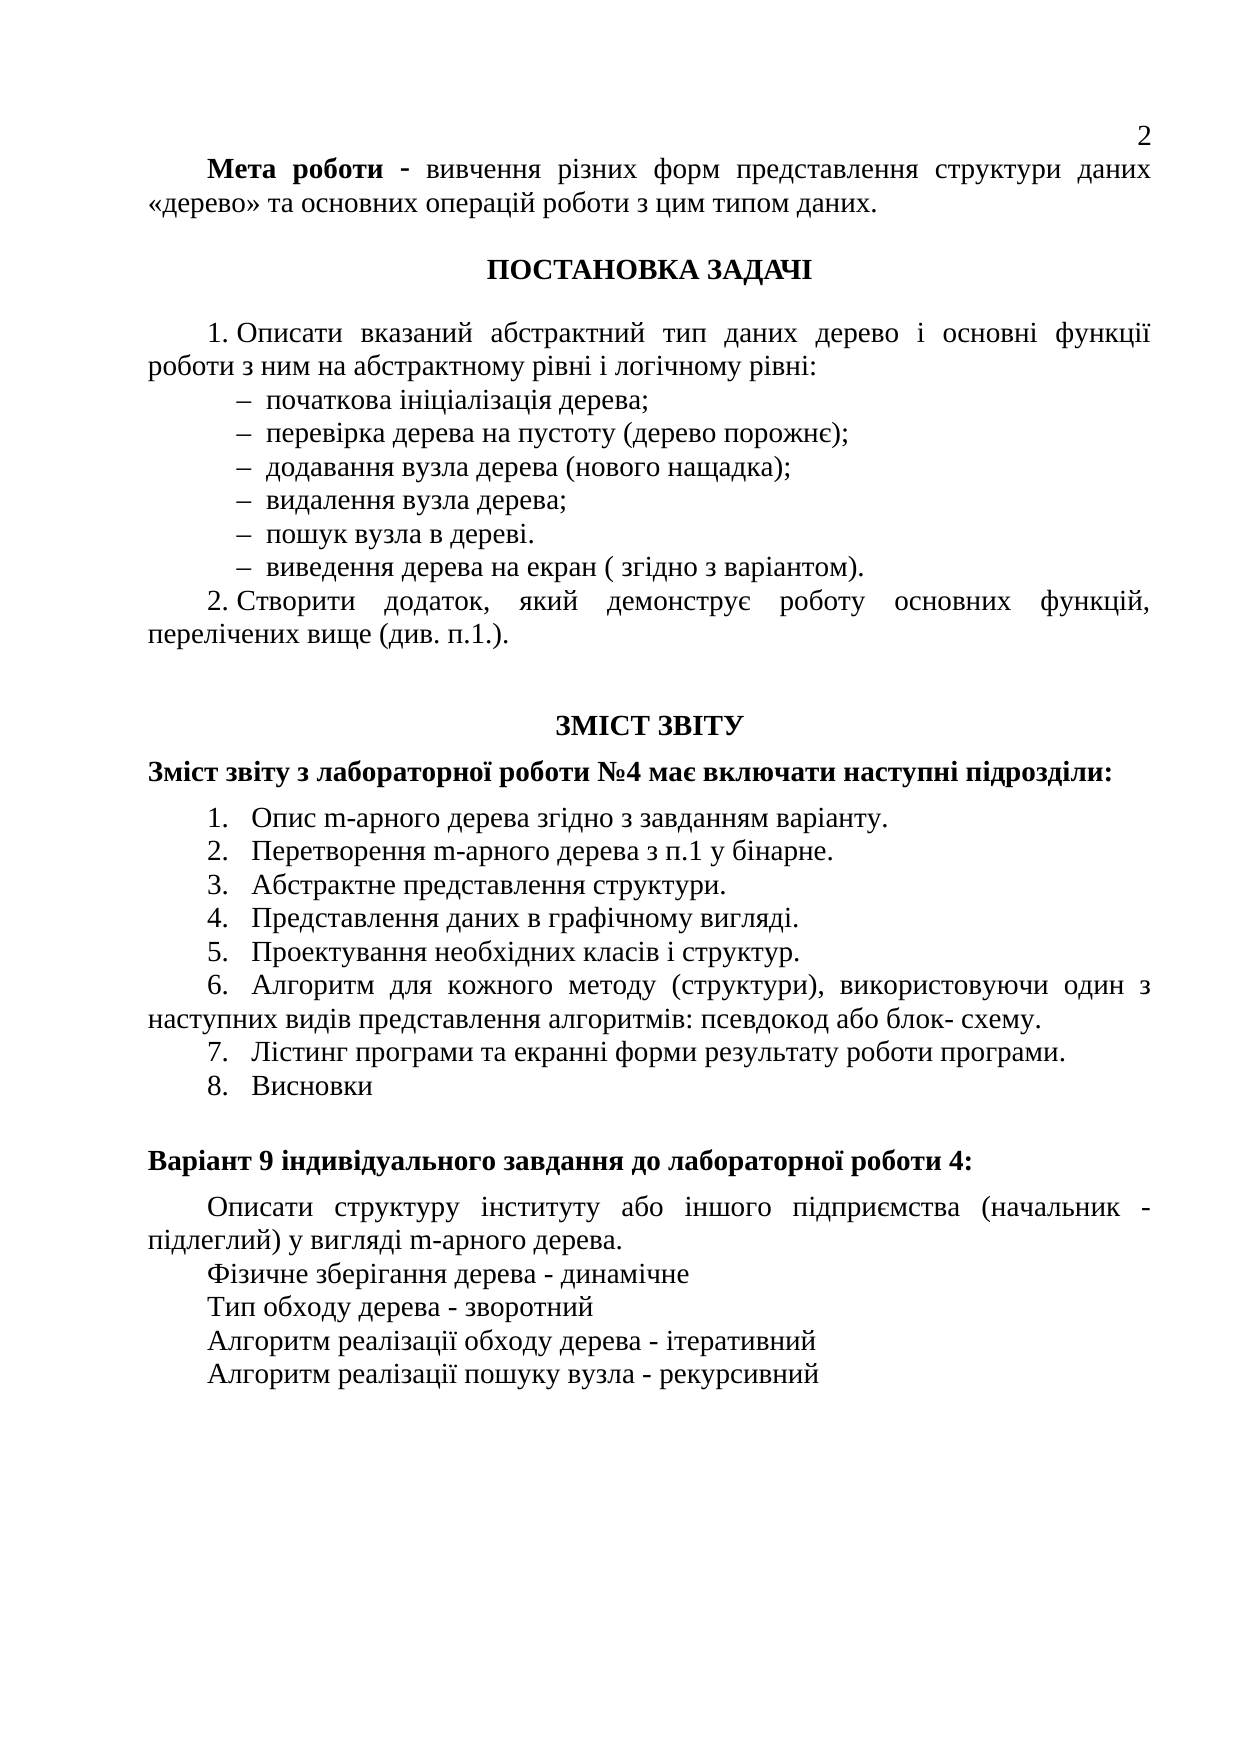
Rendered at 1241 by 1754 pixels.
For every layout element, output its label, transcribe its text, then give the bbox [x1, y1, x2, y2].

list Опис m-арного дерева згідно з завданням варіанту. [148, 800, 1152, 833]
text Фізичне зберігання дерева - динамічне [148, 1256, 1152, 1289]
list початкова ініціалізація дерева; [148, 382, 1152, 415]
list перевірка дерева на пустоту (дерево порожнє); [148, 415, 1152, 449]
text Зміст звіту [148, 708, 1152, 741]
list Описати вказаний абстрактний тип даних дерево і основні функції роботи з ним на абстрактному рівні і логічному рівні: [148, 315, 1152, 382]
list Створити додаток, який демонструє роботу основних функцій, перелічених вище (див. п.1.). [148, 583, 1152, 650]
list Абстрактне представлення структури. [148, 867, 1152, 900]
text Мета роботи вивчення різних форм представлення структури даних «дерево» та основних операцій роботи з цим типом даних. [148, 152, 1152, 219]
list виведення дерева на екран ( згідно з варіантом). [148, 549, 1152, 583]
list Перетворення m-арного дерева з п.1 у бінарне. [148, 833, 1152, 867]
list Проектування необхідних класів і структур. [148, 934, 1152, 967]
list додавання вузла дерева (нового нащадка); [148, 449, 1152, 482]
text Варіант 9 індивідуального завдання до лабораторної роботи 4: [148, 1143, 1152, 1176]
list Представлення даних в графічному вигляді. [148, 900, 1152, 934]
text Описати структуру інституту або іншого підприємства (начальник - підлеглий) у вигляді m-арного дерева. [148, 1189, 1152, 1256]
list Алгоритм для кожного методу (структури), використовуючи один з наступних видів представлення алгоритмів: псевдокод або блок- схему. [148, 967, 1152, 1034]
text Постановка задачі [148, 252, 1152, 286]
list Лістинг програми та екранні форми результату роботи програми. [148, 1034, 1152, 1068]
list пошук вузла в дереві. [148, 516, 1152, 549]
list видалення вузла дерева; [148, 482, 1152, 516]
text Алгоритм реалізації пошуку вузла - рекурсивний [148, 1357, 1152, 1390]
list Висновки [148, 1068, 1152, 1102]
text Тип обходу дерева - зворотний [148, 1289, 1152, 1323]
text Зміст звіту з лабораторної роботи №4 має включати наступні підрозділи: [148, 754, 1152, 787]
text Алгоритм реалізації обходу дерева - ітеративний [148, 1323, 1152, 1357]
